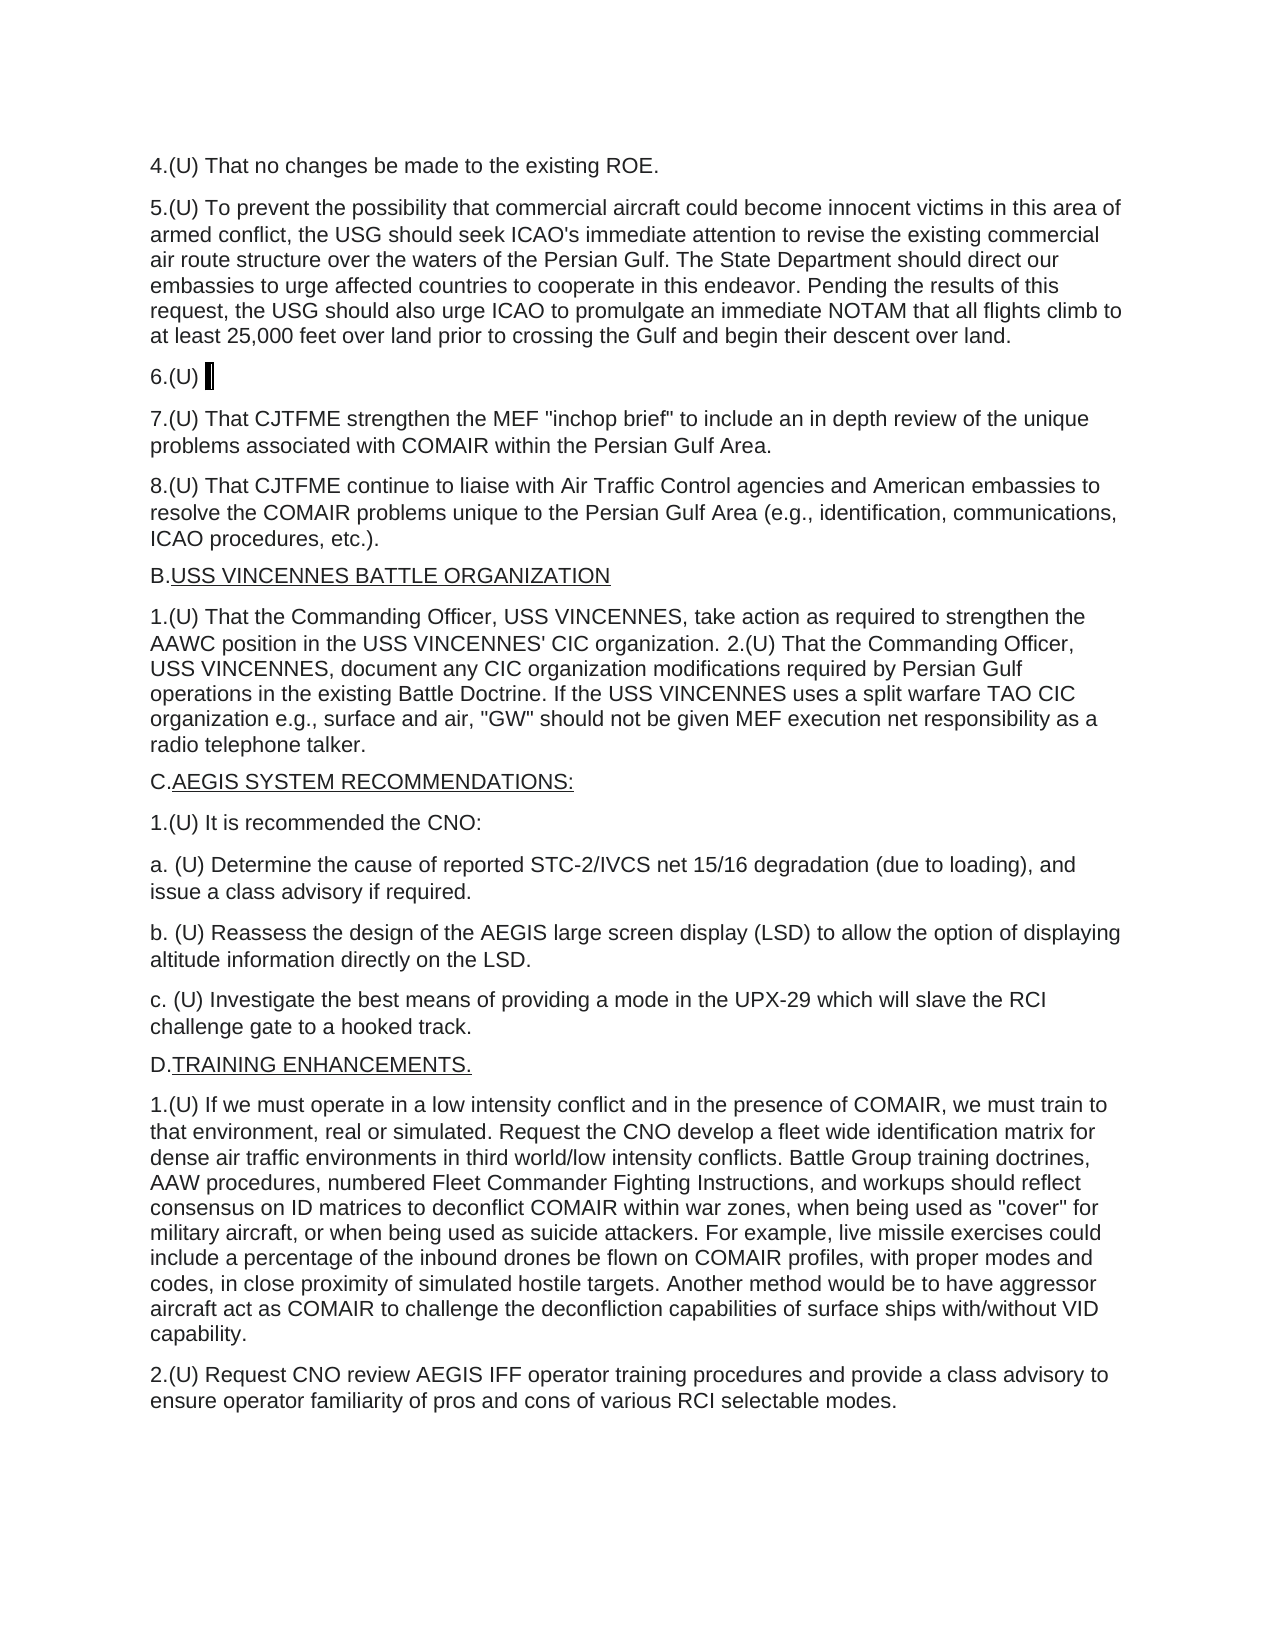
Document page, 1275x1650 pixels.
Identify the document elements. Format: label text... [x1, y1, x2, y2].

text ⁠6.⁠(U) [150, 361, 1125, 390]
text D.⁠TRAINING ENHANCEMENTS. [150, 1052, 1125, 1077]
text B.⁠USS VINCENNES BATTLE ORGANIZATION [150, 563, 1125, 588]
text ⁠8.⁠(U) That CJTFME continue to liaise with Air Traffic Control agencies and American embassies to resolve the COMAIR problems unique to the Persian Gulf Area (e.g., identification, communications, ICAO procedures, etc.). [150, 470, 1125, 551]
text ⁠2.⁠(U) Request CNO review AEGIS IFF operator training procedures and provide a class advisory to ensure operator familiarity of pros and cons of various RCI selectable modes. [150, 1358, 1125, 1413]
text ⁠1.⁠(U) If we must operate in a low intensity conflict and in the presence of COMAIR, we must train to that environment, real or simulated. Request the CNO develop a fleet wide identification matrix for dense air traffic environments in third world/low intensity conflicts. Battle Group training doctrines, AAW procedures, numbered Fleet Commander Fighting Instructions, and workups should reflect consensus on ID matrices to deconflict COMAIR within war zones, when being used as "cover" for military aircraft, or when being used as suicide attackers. For example, live missile exercises could include a percentage of the inbound drones be flown on COMAIR profiles, with proper modes and codes, in close proximity of simulated hostile targets. Another method would be to have aggressor aircraft act as COMAIR to challenge the deconfliction capabilities of surface ships with/without VID capability. [150, 1089, 1125, 1346]
text ⁠1.⁠(U) It is recommended the CNO: [150, 807, 1125, 837]
text ⁠7.⁠(U) That CJTFME strengthen the MEF "inchop brief" to include an in depth review of the unique problems associated with COMAIR within the Persian Gulf Area. [150, 403, 1125, 458]
text C.⁠AEGIS SYSTEM RECOMMENDATIONS: [150, 769, 1125, 794]
text ⁠a. (U) Determine the cause of reported STC-2/IVCS net 15/16 degradation (due to loading), and issue a class advisory if required. [150, 849, 1125, 904]
text ⁠c. (U) Investigate the best means of providing a mode in the UPX-29 which will slave the RCI challenge gate to a hooked track. [150, 984, 1125, 1039]
text ⁠1.⁠(U) That the Commanding Officer, USS VINCENNES, take action as required to strengthen the AAWC position in the USS VINCENNES' CIC organization. ⁠2.⁠(U) That the Commanding Officer, USS VINCENNES, document any CIC organization modifications required by Persian Gulf operations in the existing Battle Doctrine. If the USS VINCENNES uses a split warfare TAO CIC organization e.g., surface and air, "GW" should not be given MEF execution net responsibility as a radio telephone talker. [150, 601, 1125, 757]
text ⁠b. (U) Reassess the design of the AEGIS large screen display (LSD) to allow the option of displaying altitude information directly on the LSD. [150, 917, 1125, 972]
text ⁠5.⁠(U) To prevent the possibility that commercial aircraft could become innocent victims in this area of armed conflict, the USG should seek ICAO's immediate attention to revise the existing commercial air route structure over the waters of the Persian Gulf. The State Department should direct our embassies to urge affected countries to cooperate in this endeavor. Pending the results of this request, the USG should also urge ICAO to promulgate an immediate NOTAM that all flights climb to at least 25,000 feet over land prior to crossing the Gulf and begin their descent over land. [150, 192, 1125, 348]
text ⁠4.⁠(U) That no changes be made to the existing ROE. [150, 150, 1125, 180]
